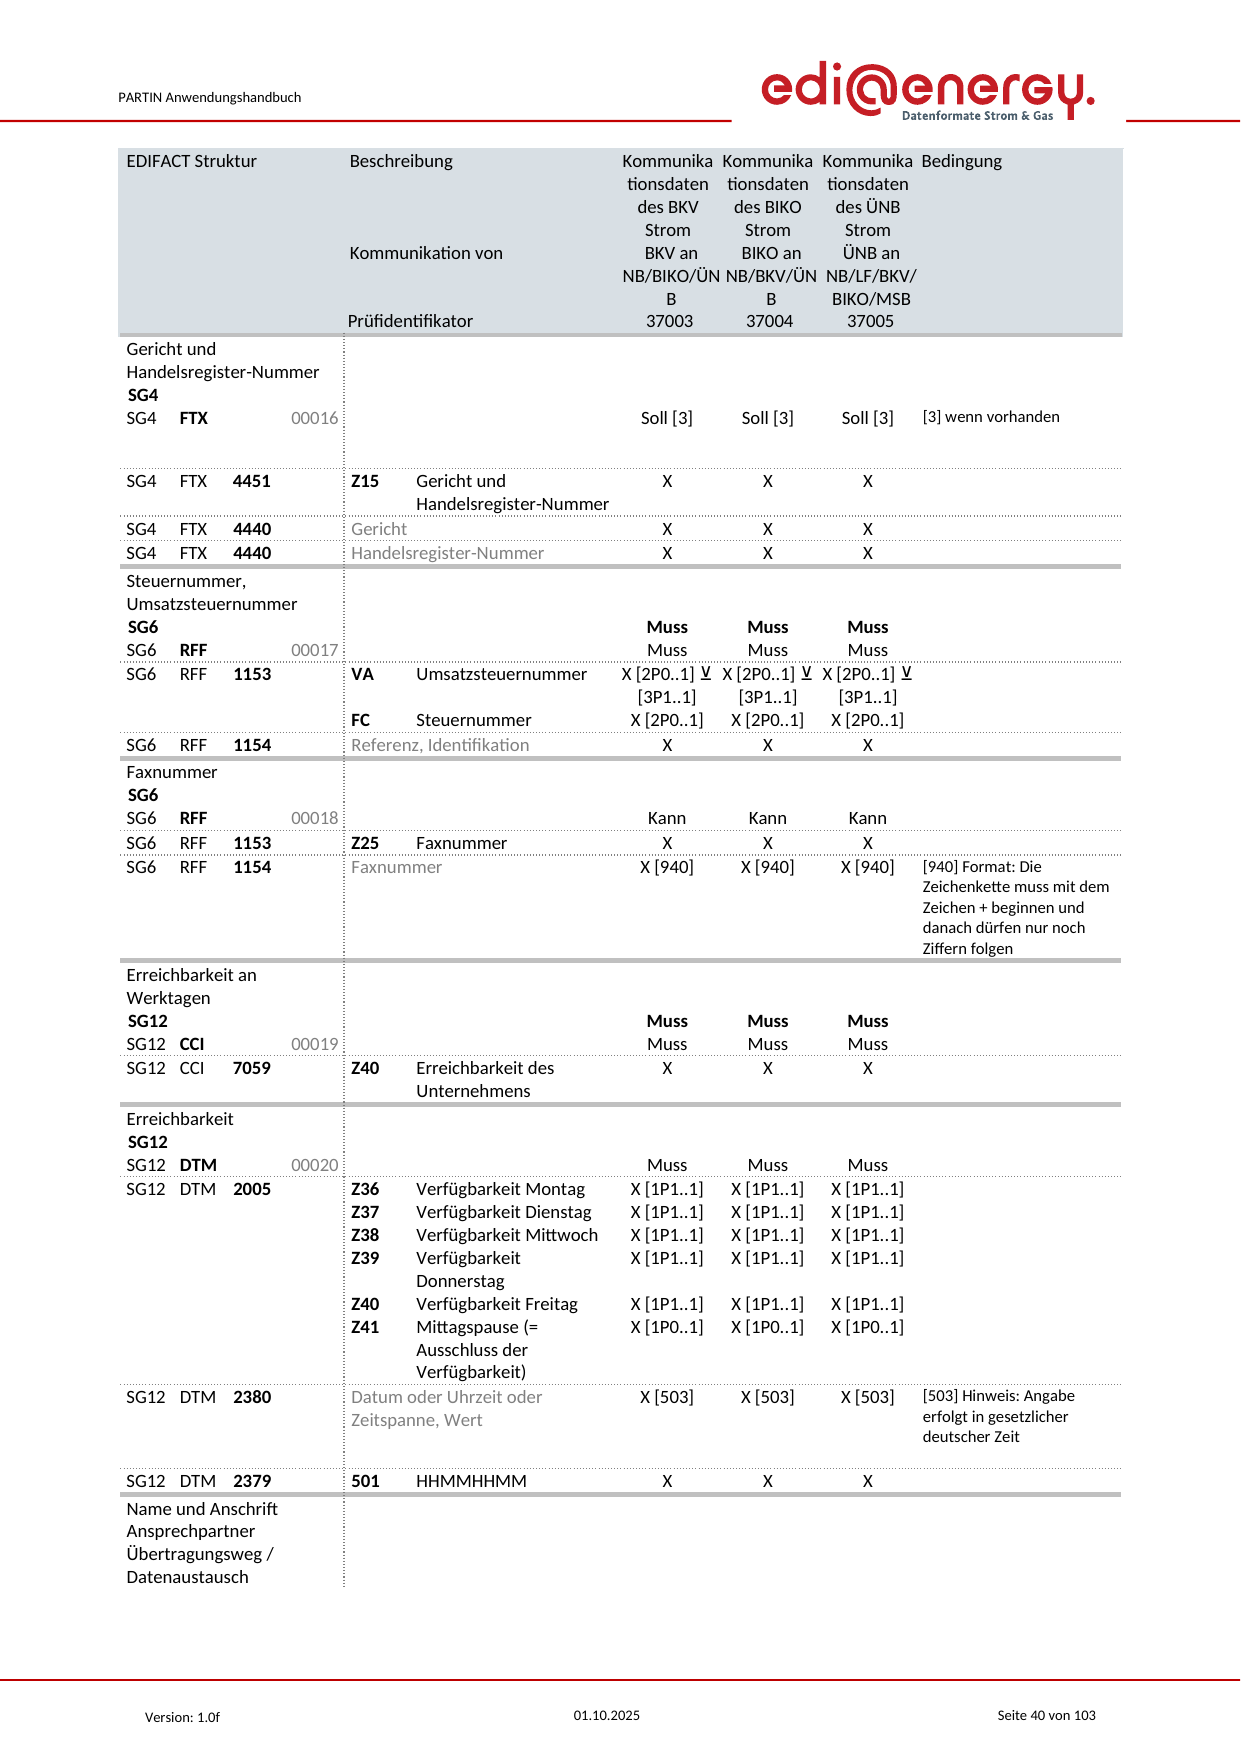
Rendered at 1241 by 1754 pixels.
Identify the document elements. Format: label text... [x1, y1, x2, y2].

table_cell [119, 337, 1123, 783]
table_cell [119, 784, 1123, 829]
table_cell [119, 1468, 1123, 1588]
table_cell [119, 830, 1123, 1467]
table_header EDIFACT Struktur [120, 149, 342, 333]
